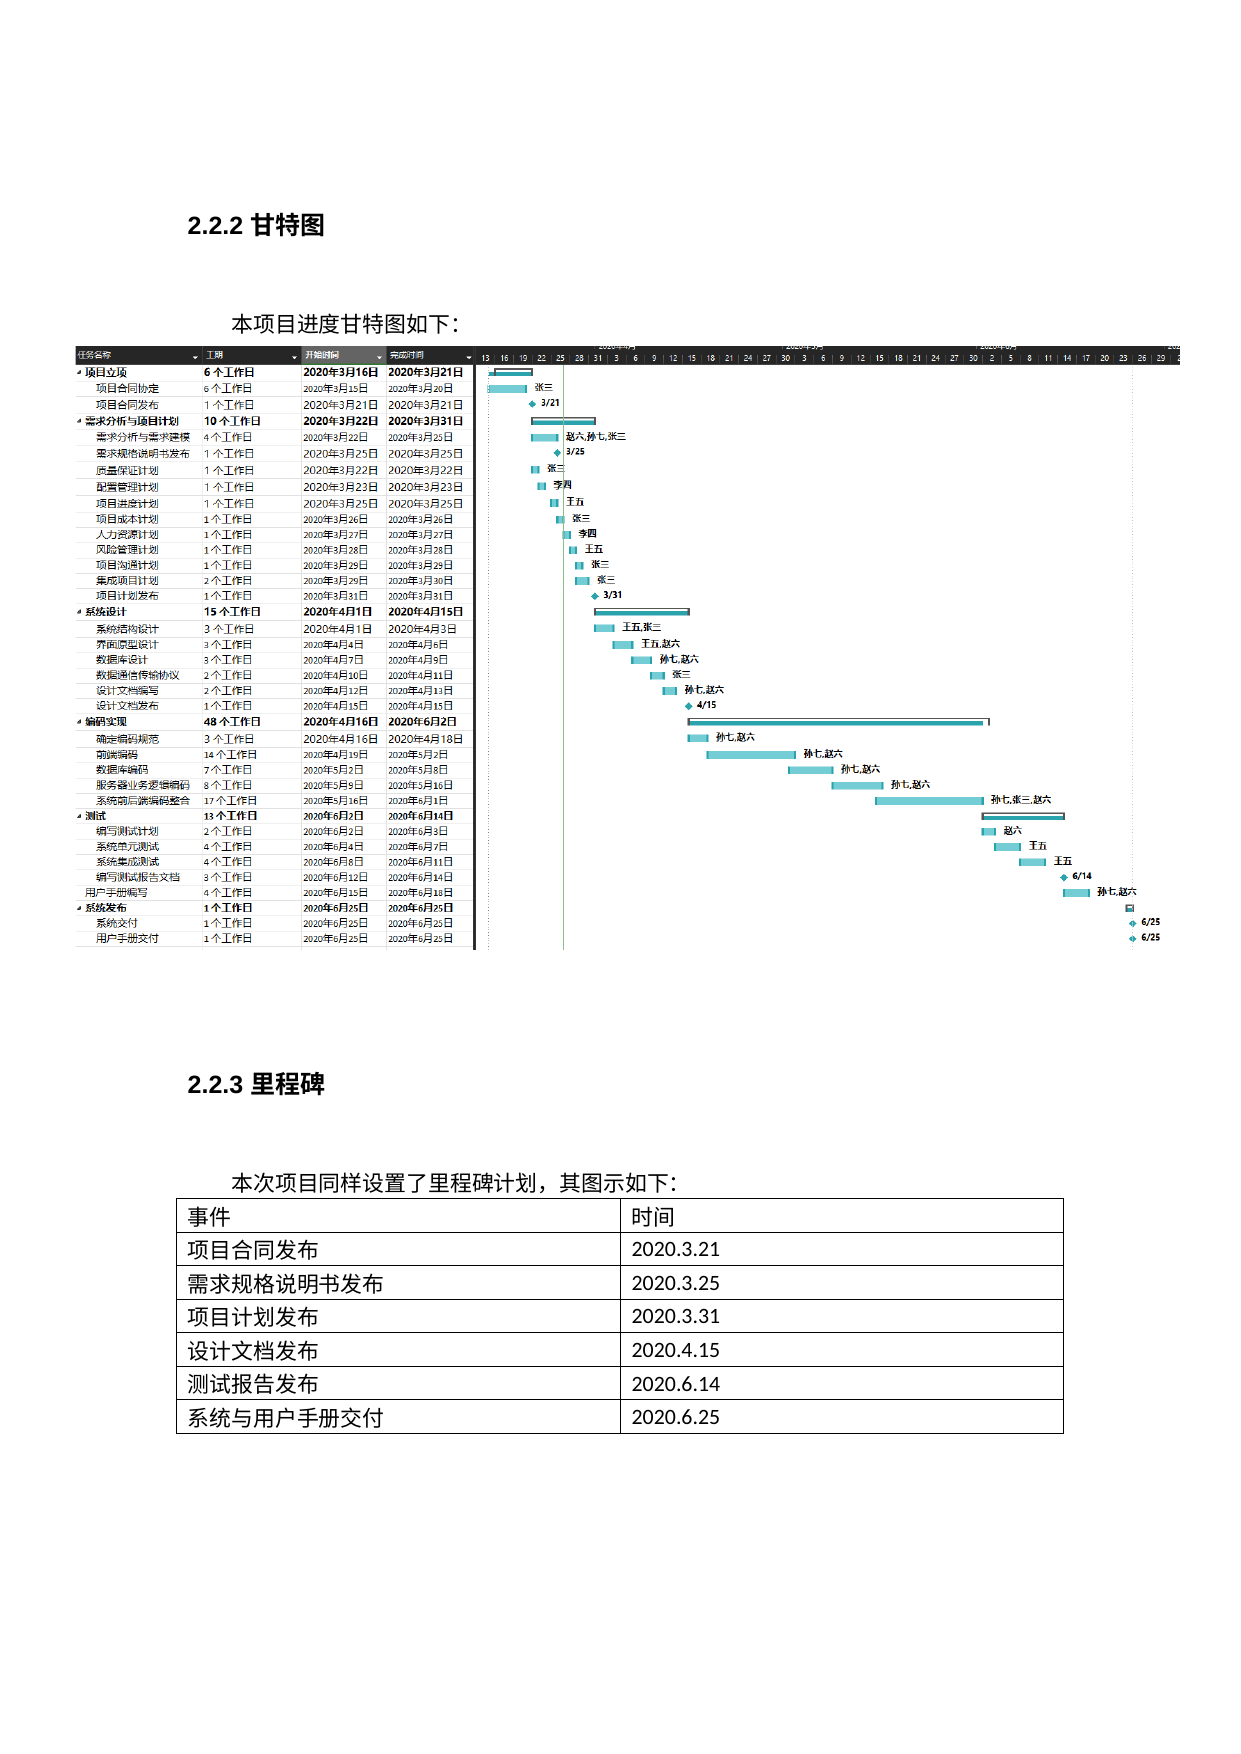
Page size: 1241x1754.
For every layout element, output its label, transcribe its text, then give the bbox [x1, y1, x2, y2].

table_cell 设计文档发布 [177, 1333, 620, 1366]
table_cell 测试报告发布 [177, 1367, 620, 1399]
table_header 事件 [177, 1199, 620, 1232]
subtitle 2.2.3 里程碑 [187, 1050, 1053, 1115]
text 本次项目同样设置了里程碑计划，其图示如下： [187, 1166, 1053, 1198]
table_cell 2020.3.21 [621, 1233, 1063, 1265]
table_cell 项目计划发布 [177, 1300, 620, 1332]
table_cell 2020.6.14 [621, 1367, 1063, 1399]
picture [75, 346, 1180, 950]
table_cell 项目合同发布 [177, 1233, 620, 1265]
table_cell 2020.3.25 [621, 1266, 1063, 1299]
text 本项目进度甘特图如下： [187, 306, 1053, 339]
table_cell 2020.4.15 [621, 1333, 1063, 1366]
table_cell 2020.3.31 [621, 1300, 1063, 1332]
table_cell 2020.6.25 [621, 1400, 1063, 1433]
subtitle 2.2.2 甘特图 [187, 191, 1053, 256]
table_cell 系统与用户手册交付 [177, 1400, 620, 1433]
table_header 时间 [621, 1199, 1063, 1232]
table_cell 需求规格说明书发布 [177, 1266, 620, 1299]
